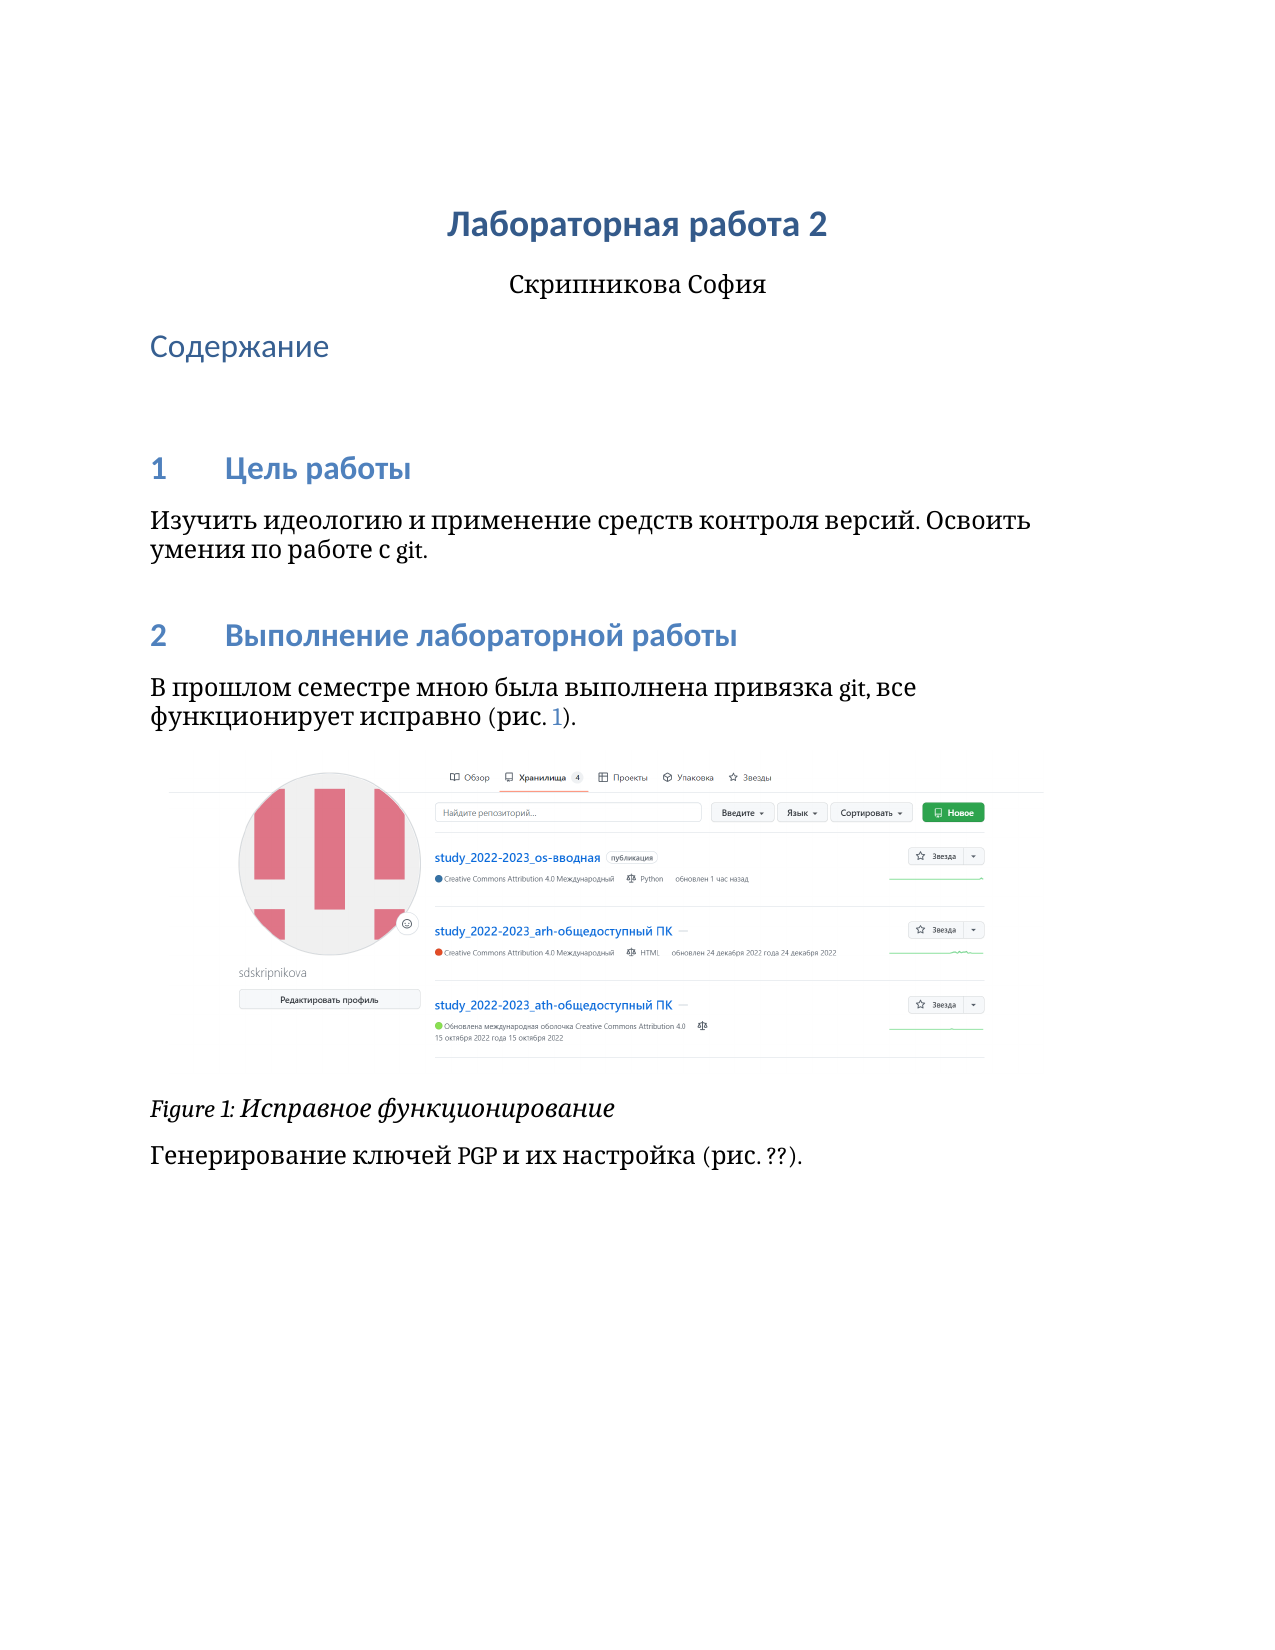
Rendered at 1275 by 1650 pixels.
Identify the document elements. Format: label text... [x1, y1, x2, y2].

text Figure 1: Исправное функционирование [150, 1095, 1125, 1123]
subtitle 1 Цель работы [150, 447, 1125, 488]
subtitle 2 Выполнение лабораторной работы [150, 614, 1125, 655]
text Изучить идеологию и применение средств контроля версий. Освоить умения по работе с git. [150, 507, 1125, 564]
text Скрипникова София [150, 271, 1125, 299]
picture [168, 750, 1044, 1074]
text Генерирование ключей PGP и их настройка (рис. ??). [150, 1142, 1125, 1171]
text В прошлом семестре мною была выполнена привязка git, все функционирует исправно (рис. 1). [150, 674, 1125, 731]
title Лабораторная работа 2 [150, 200, 1125, 246]
